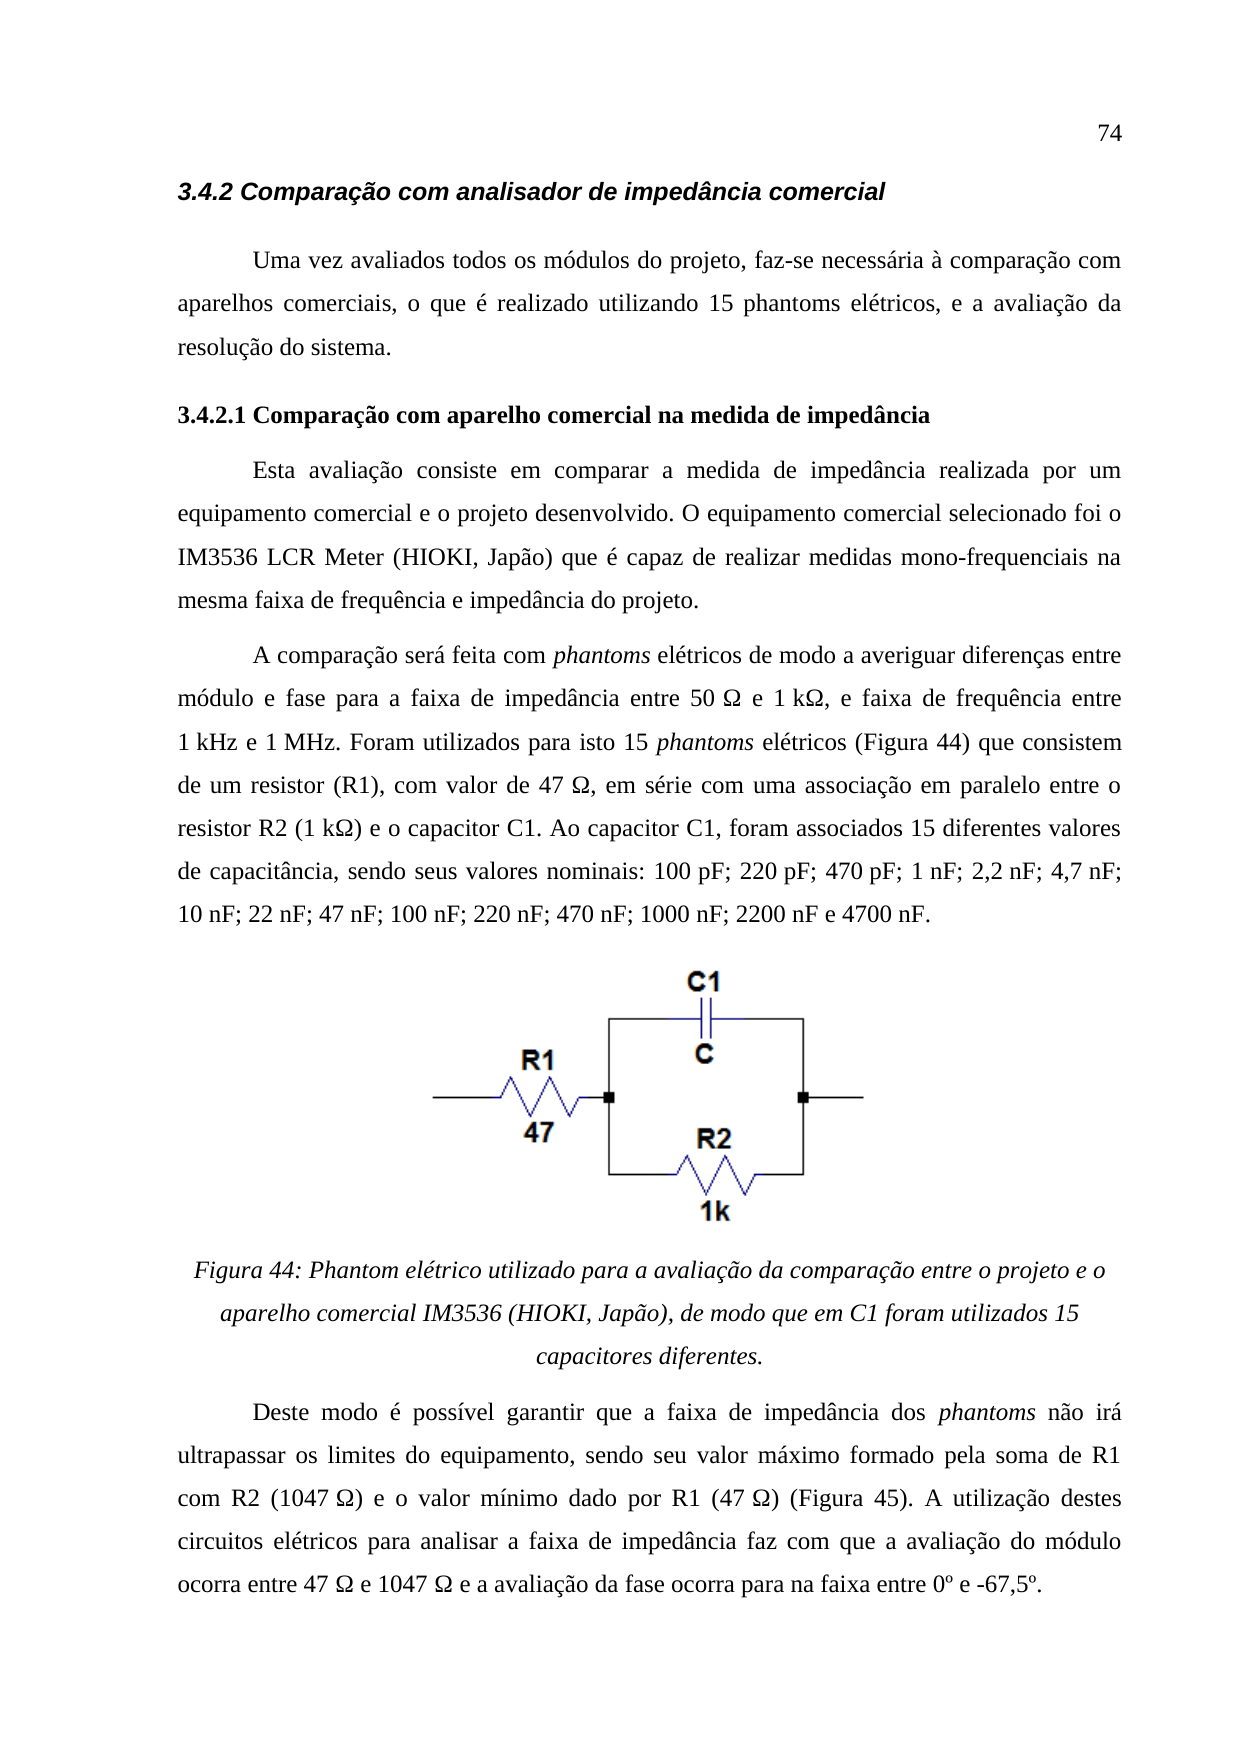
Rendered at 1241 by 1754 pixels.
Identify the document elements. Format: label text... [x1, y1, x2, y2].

subtitle Comparação com aparelho comercial na medida de impedância [177, 400, 1122, 428]
text Uma vez avaliados todos os módulos do projeto, faz-se necessária à comparação com aparelhos comerciais, o que é realizado utilizando 15 phantoms elétricos, e a avaliação da resolução do sistema. [177, 245, 1122, 360]
subtitle Comparação com analisador de impedância comercial [177, 177, 1122, 206]
text Esta avaliação consiste em comparar a medida de impedância realizada por um equipamento comercial e o projeto desenvolvido. O equipamento comercial selecionado foi o IM3536 LCR Meter (HIOKI, Japão) que é capaz de realizar medidas mono-frequenciais na mesma faixa de frequência e impedância do projeto. [177, 455, 1122, 613]
picture [408, 954, 892, 1229]
